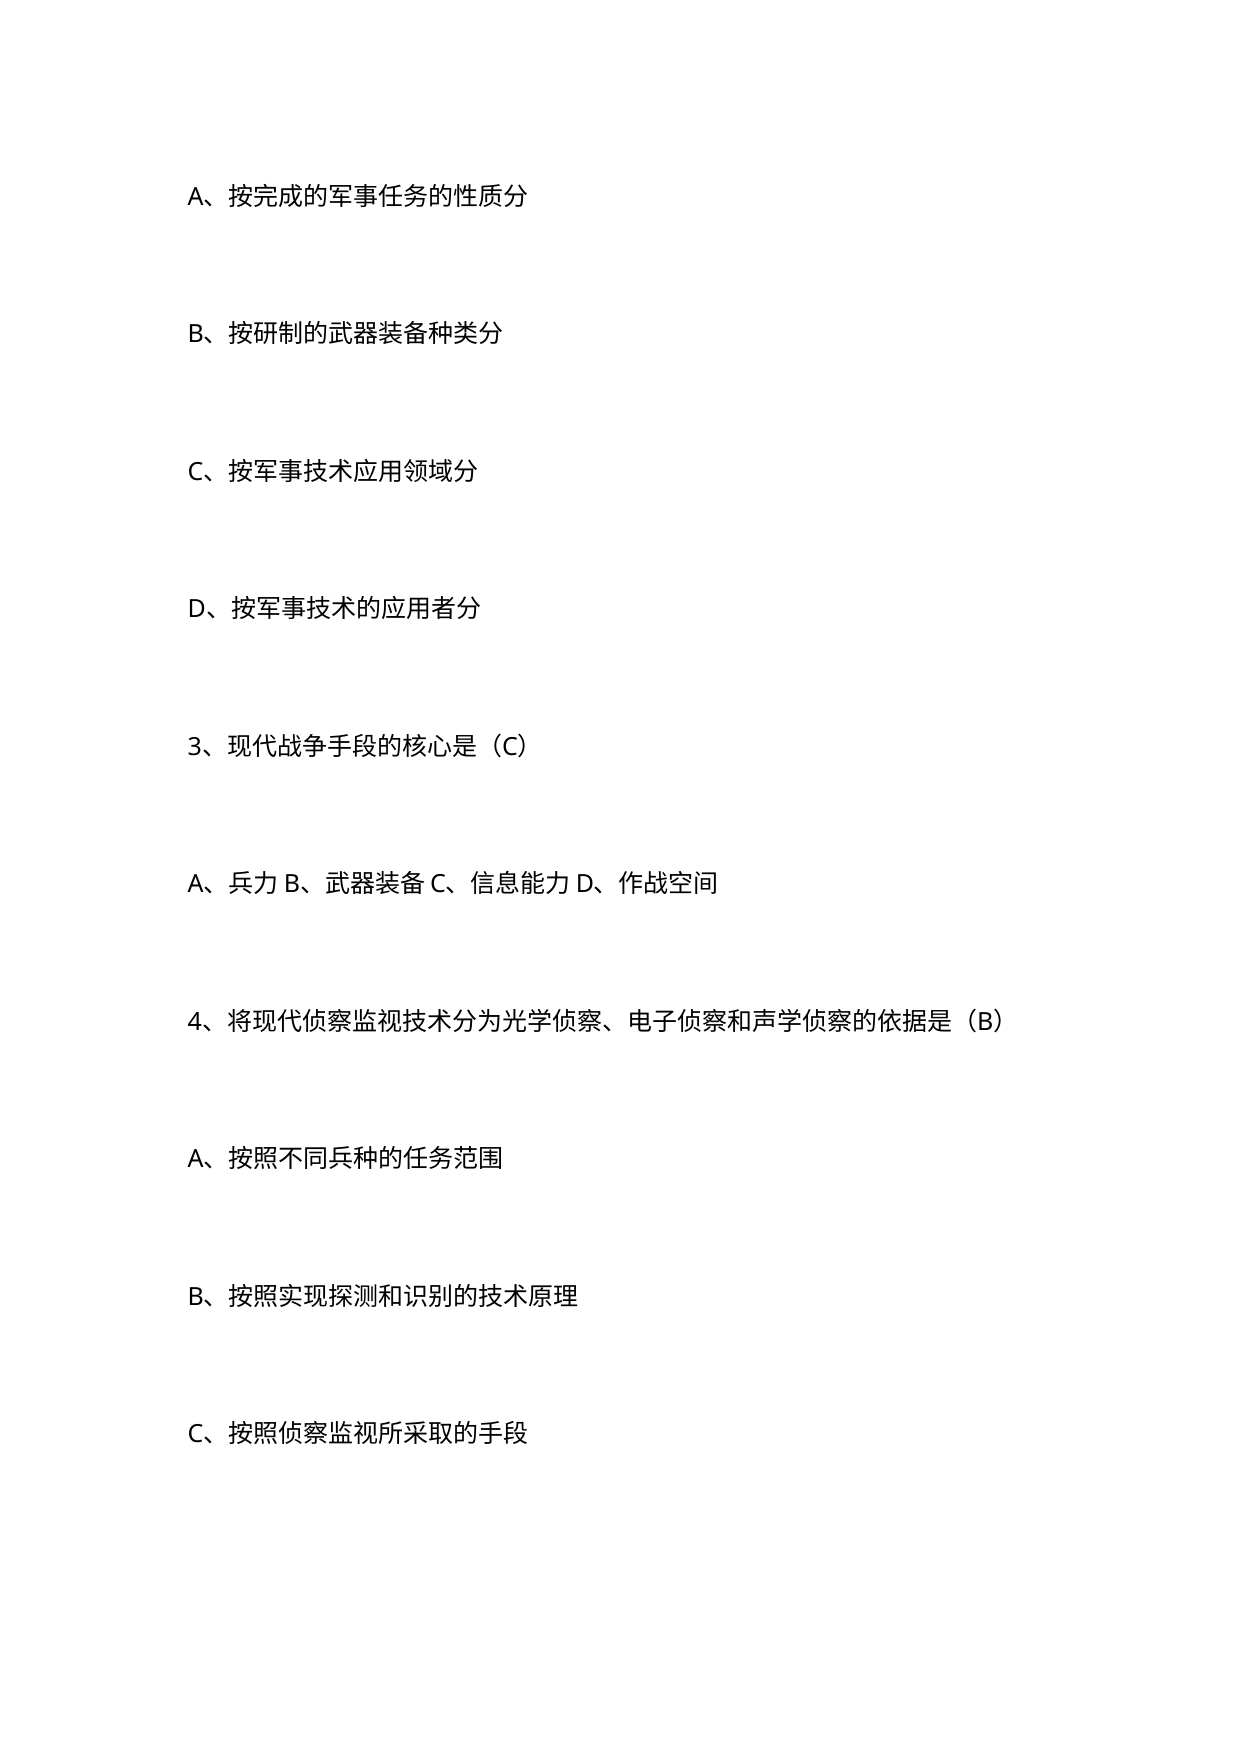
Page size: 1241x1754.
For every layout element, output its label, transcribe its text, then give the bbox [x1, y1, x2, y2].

text 3、现代战争手段的核心是（C） [187, 712, 1053, 777]
text A、按照不同兵种的任务范围 [187, 1124, 1053, 1189]
text 4、将现代侦察监视技术分为光学侦察、电子侦察和声学侦察的依据是（B） [187, 987, 1053, 1052]
text D、按军事技术的应用者分 [187, 574, 1053, 639]
text A、按完成的军事任务的性质分 [187, 162, 1053, 227]
text C、按军事技术应用领域分 [187, 437, 1053, 502]
text B、按照实现探测和识别的技术原理 [187, 1262, 1053, 1327]
text A、兵力B、武器装备C、信息能力D、作战空间 [187, 849, 1053, 914]
text B、按研制的武器装备种类分 [187, 299, 1053, 364]
text C、按照侦察监视所采取的手段 [187, 1399, 1053, 1464]
